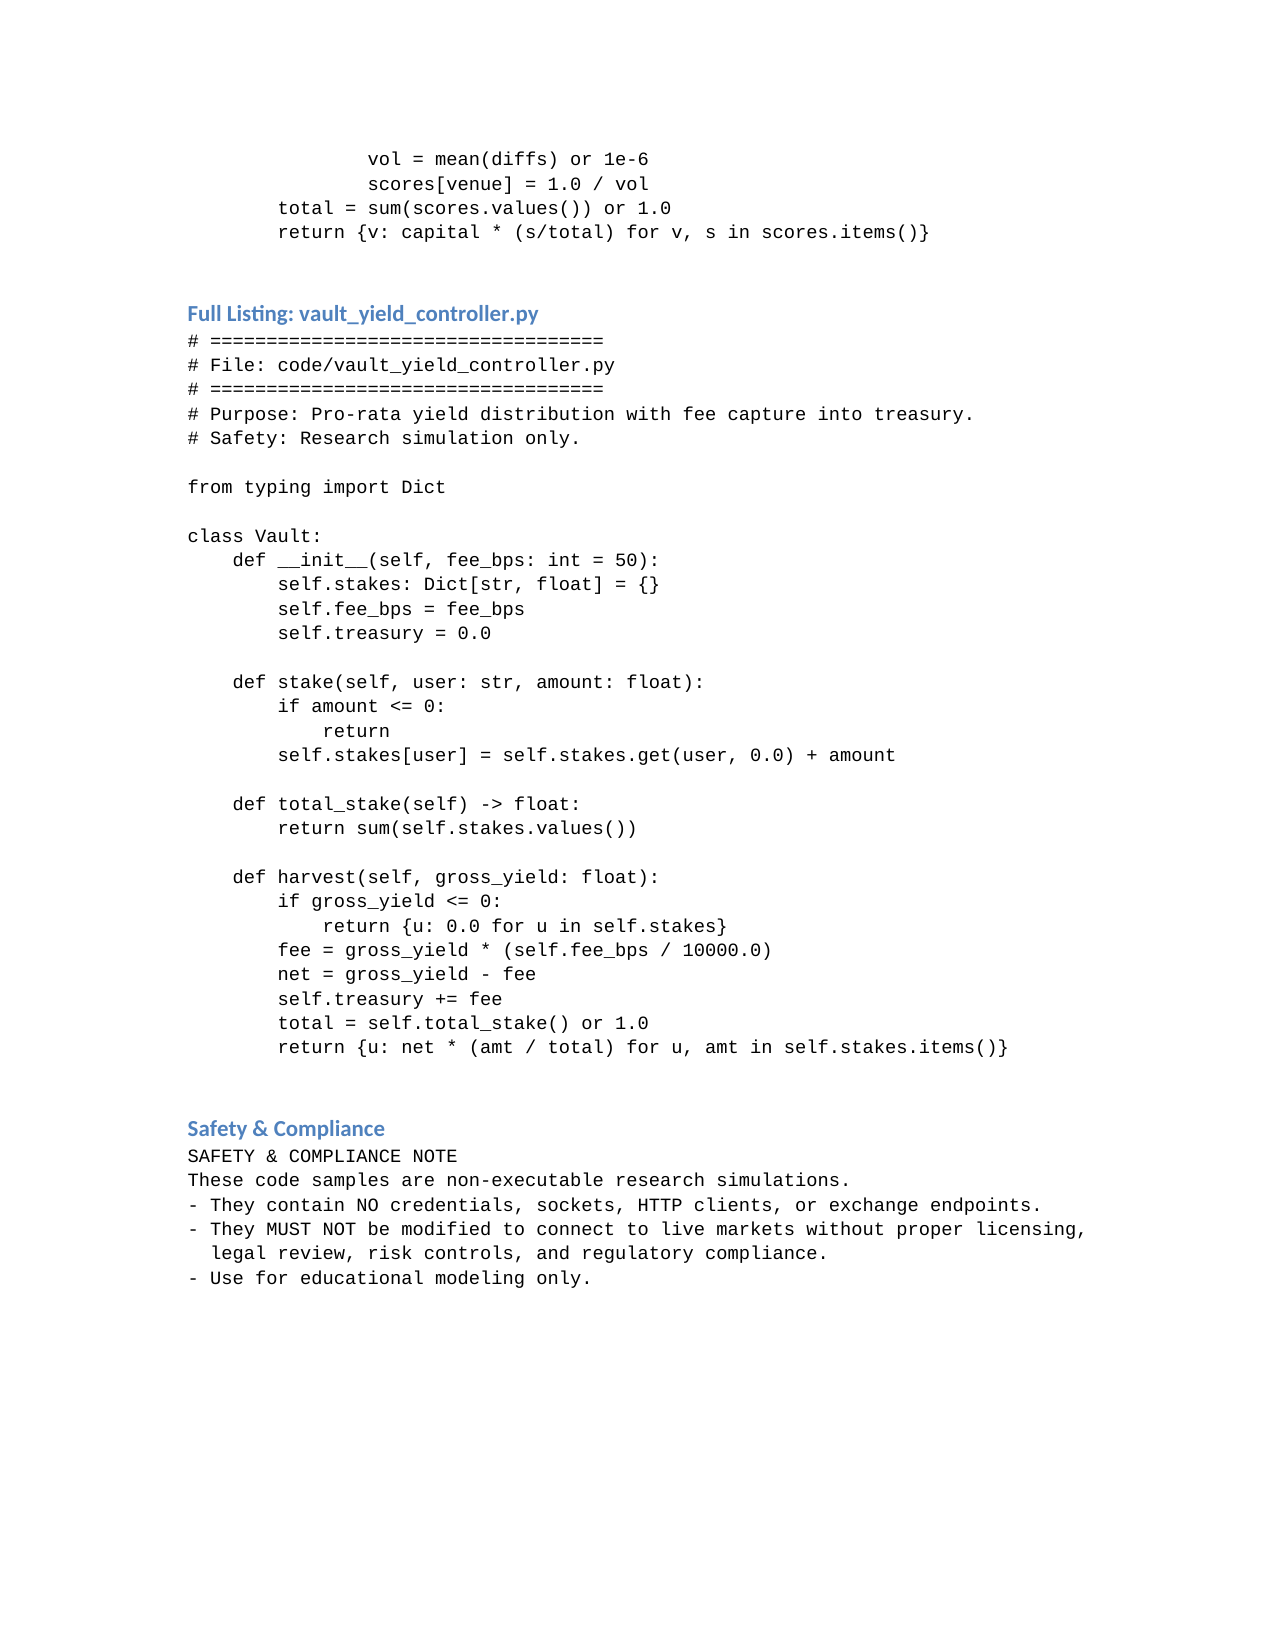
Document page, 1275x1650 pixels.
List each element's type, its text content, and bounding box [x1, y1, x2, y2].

subtitle Full Listing: vault_yield_controller.py [187, 299, 1087, 327]
text SAFETY & COMPLIANCE NOTE These code samples are non-executable research simulations. - They contain NO credentials, sockets, HTTP clients, or exchange endpoints. - They MUST NOT be modified to connect to live markets without proper licensing, legal review, risk controls, and regulatory compliance. - Use for educational modeling only. [187, 1147, 1087, 1320]
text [187, 150, 1087, 274]
text # =================================== # File: code/vault_yield_controller.py # =================================== # Purpose: Pro-rata yield distribution with fee capture into treasury. # Safety: Research simulation only. from typing import Dict class Vault: def __init__(self, fee_bps: int = 50): self.stakes: Dict[str, float] = {} self.fee_bps = fee_bps self.treasury = 0.0 def stake(self, user: str, amount: float): if amount <= 0: return self.stakes[user] = self.stakes.get(user, 0.0) + amount def total_stake(self) -> float: return sum(self.stakes.values()) def harvest(self, gross_yield: float): if gross_yield <= 0: return {u: 0.0 for u in self.stakes} fee = gross_yield * (self.fee_bps / 10000.0) net = gross_yield - fee self.treasury += fee total = self.total_stake() or 1.0 return {u: net * (amt / total) for u, amt in self.stakes.items()} [187, 331, 1087, 1090]
subtitle Safety & Compliance [187, 1114, 1087, 1142]
